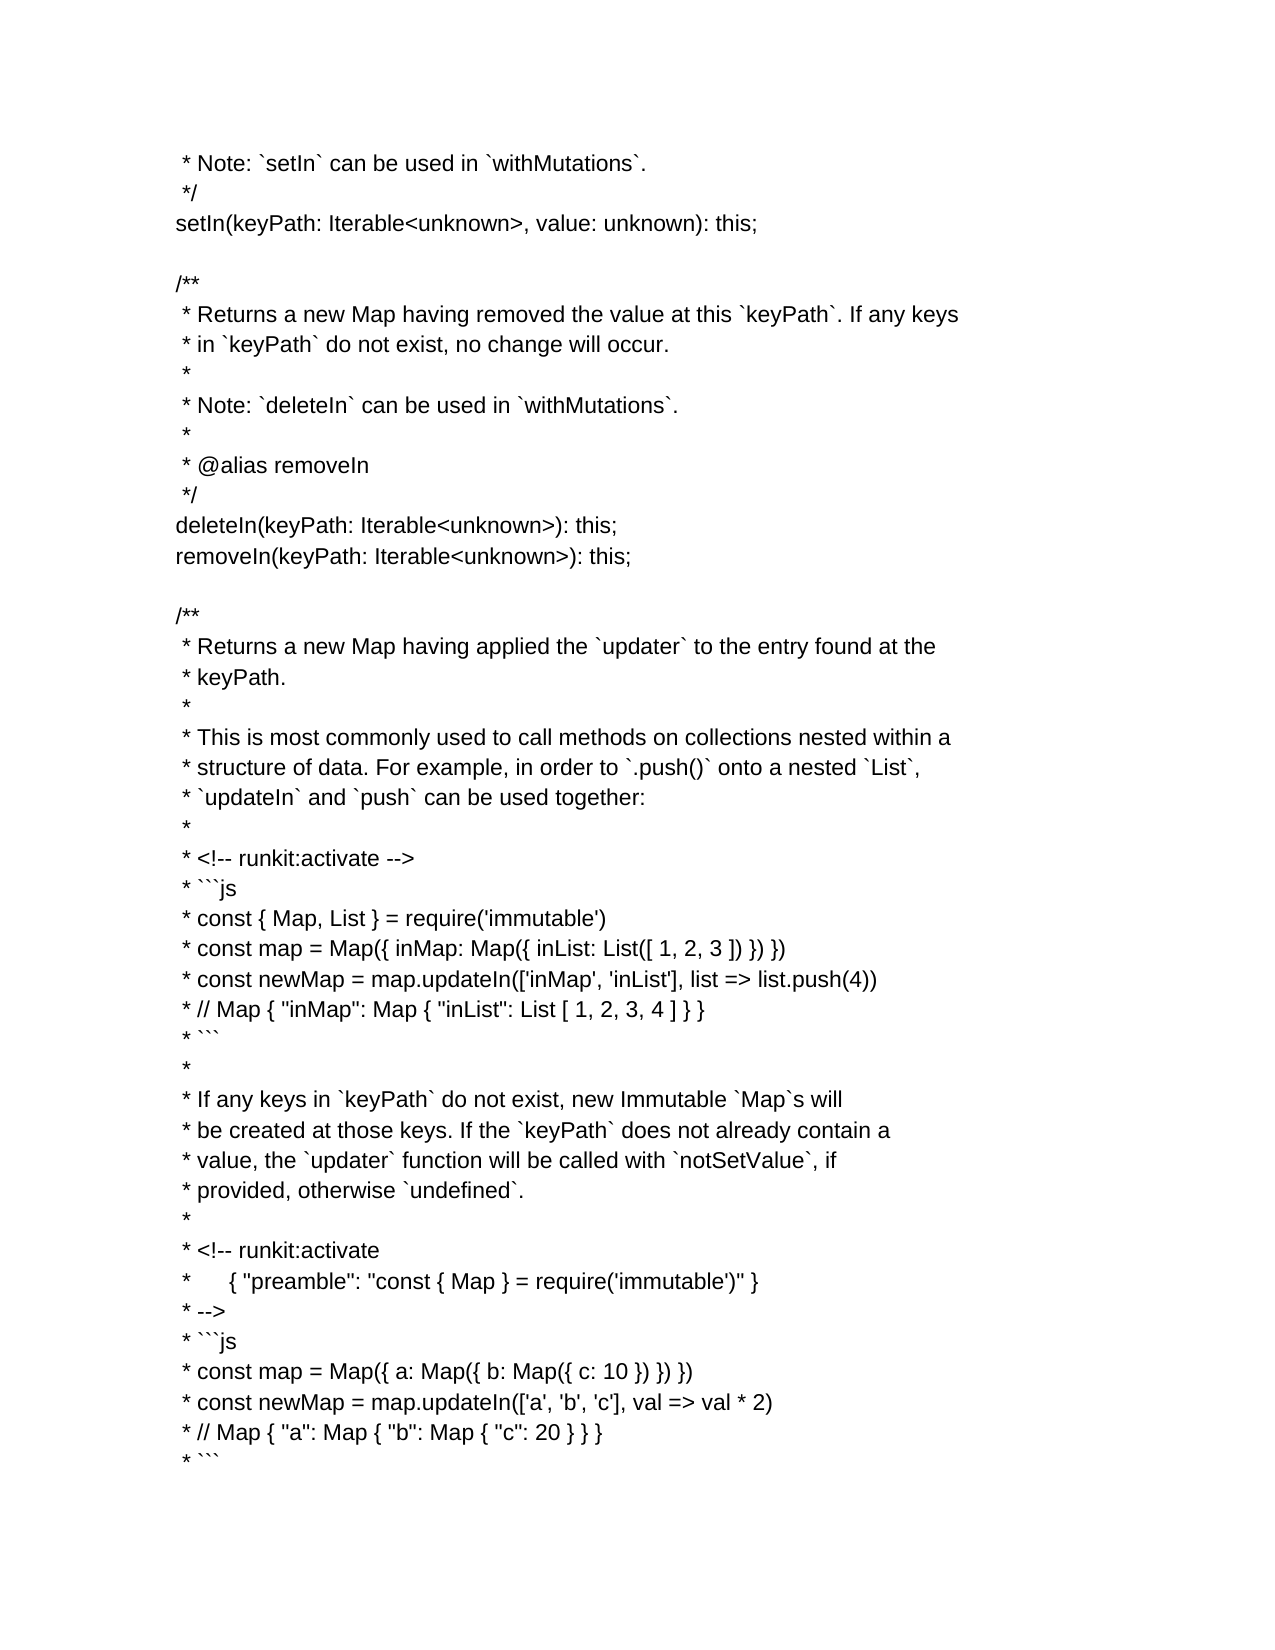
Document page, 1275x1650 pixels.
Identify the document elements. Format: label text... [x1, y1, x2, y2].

text * // Map { "inMap": Map { "inList": List [ 1, 2, 3, 4 ] } } [150, 996, 1125, 1022]
text * value, the `updater` function will be called with `notSetValue`, if [150, 1147, 1125, 1173]
text * `updateIn` and `push` can be used together: [150, 784, 1125, 811]
text * <!-- runkit:activate [150, 1237, 1125, 1264]
text setIn(keyPath: Iterable<unknown>, value: unknown): this; [150, 210, 1125, 237]
text /** [150, 603, 1125, 629]
text * ``` [150, 1449, 1125, 1475]
text * [150, 814, 1125, 841]
text * [150, 422, 1125, 448]
text deleteIn(keyPath: Iterable<unknown>): this; [150, 512, 1125, 539]
text */ [150, 482, 1125, 509]
text * ```js [150, 875, 1125, 901]
text * provided, otherwise `undefined`. [150, 1177, 1125, 1203]
text * [150, 361, 1125, 388]
text * keyPath. [150, 663, 1125, 690]
text * const map = Map({ inMap: Map({ inList: List([ 1, 2, 3 ]) }) }) [150, 935, 1125, 962]
text * @alias removeIn [150, 452, 1125, 478]
text * Note: `deleteIn` can be used in `withMutations`. [150, 392, 1125, 418]
text * [150, 1207, 1125, 1234]
text * be created at those keys. If the `keyPath` does not already contain a [150, 1117, 1125, 1143]
text * Note: `setIn` can be used in `withMutations`. [150, 150, 1125, 176]
text * // Map { "a": Map { "b": Map { "c": 20 } } } [150, 1419, 1125, 1445]
text * [150, 694, 1125, 720]
text * --> [150, 1298, 1125, 1324]
text * const newMap = map.updateIn(['inMap', 'inList'], list => list.push(4)) [150, 966, 1125, 992]
text * <!-- runkit:activate --> [150, 845, 1125, 871]
text /** [150, 271, 1125, 297]
text * This is most commonly used to call methods on collections nested within a [150, 724, 1125, 750]
text */ [150, 180, 1125, 207]
text * in `keyPath` do not exist, no change will occur. [150, 331, 1125, 358]
text * [150, 1056, 1125, 1083]
text * const map = Map({ a: Map({ b: Map({ c: 10 }) }) }) [150, 1358, 1125, 1385]
text * If any keys in `keyPath` do not exist, new Immutable `Map`s will [150, 1086, 1125, 1113]
text * { "preamble": "const { Map } = require('immutable')" } [150, 1268, 1125, 1294]
text removeIn(keyPath: Iterable<unknown>): this; [150, 543, 1125, 569]
text * const newMap = map.updateIn(['a', 'b', 'c'], val => val * 2) [150, 1388, 1125, 1415]
text * Returns a new Map having applied the `updater` to the entry found at the [150, 633, 1125, 660]
text * const { Map, List } = require('immutable') [150, 905, 1125, 932]
text * ```js [150, 1328, 1125, 1354]
text * Returns a new Map having removed the value at this `keyPath`. If any keys [150, 301, 1125, 327]
text * ``` [150, 1026, 1125, 1052]
text * structure of data. For example, in order to `.push()` onto a nested `List`, [150, 754, 1125, 781]
